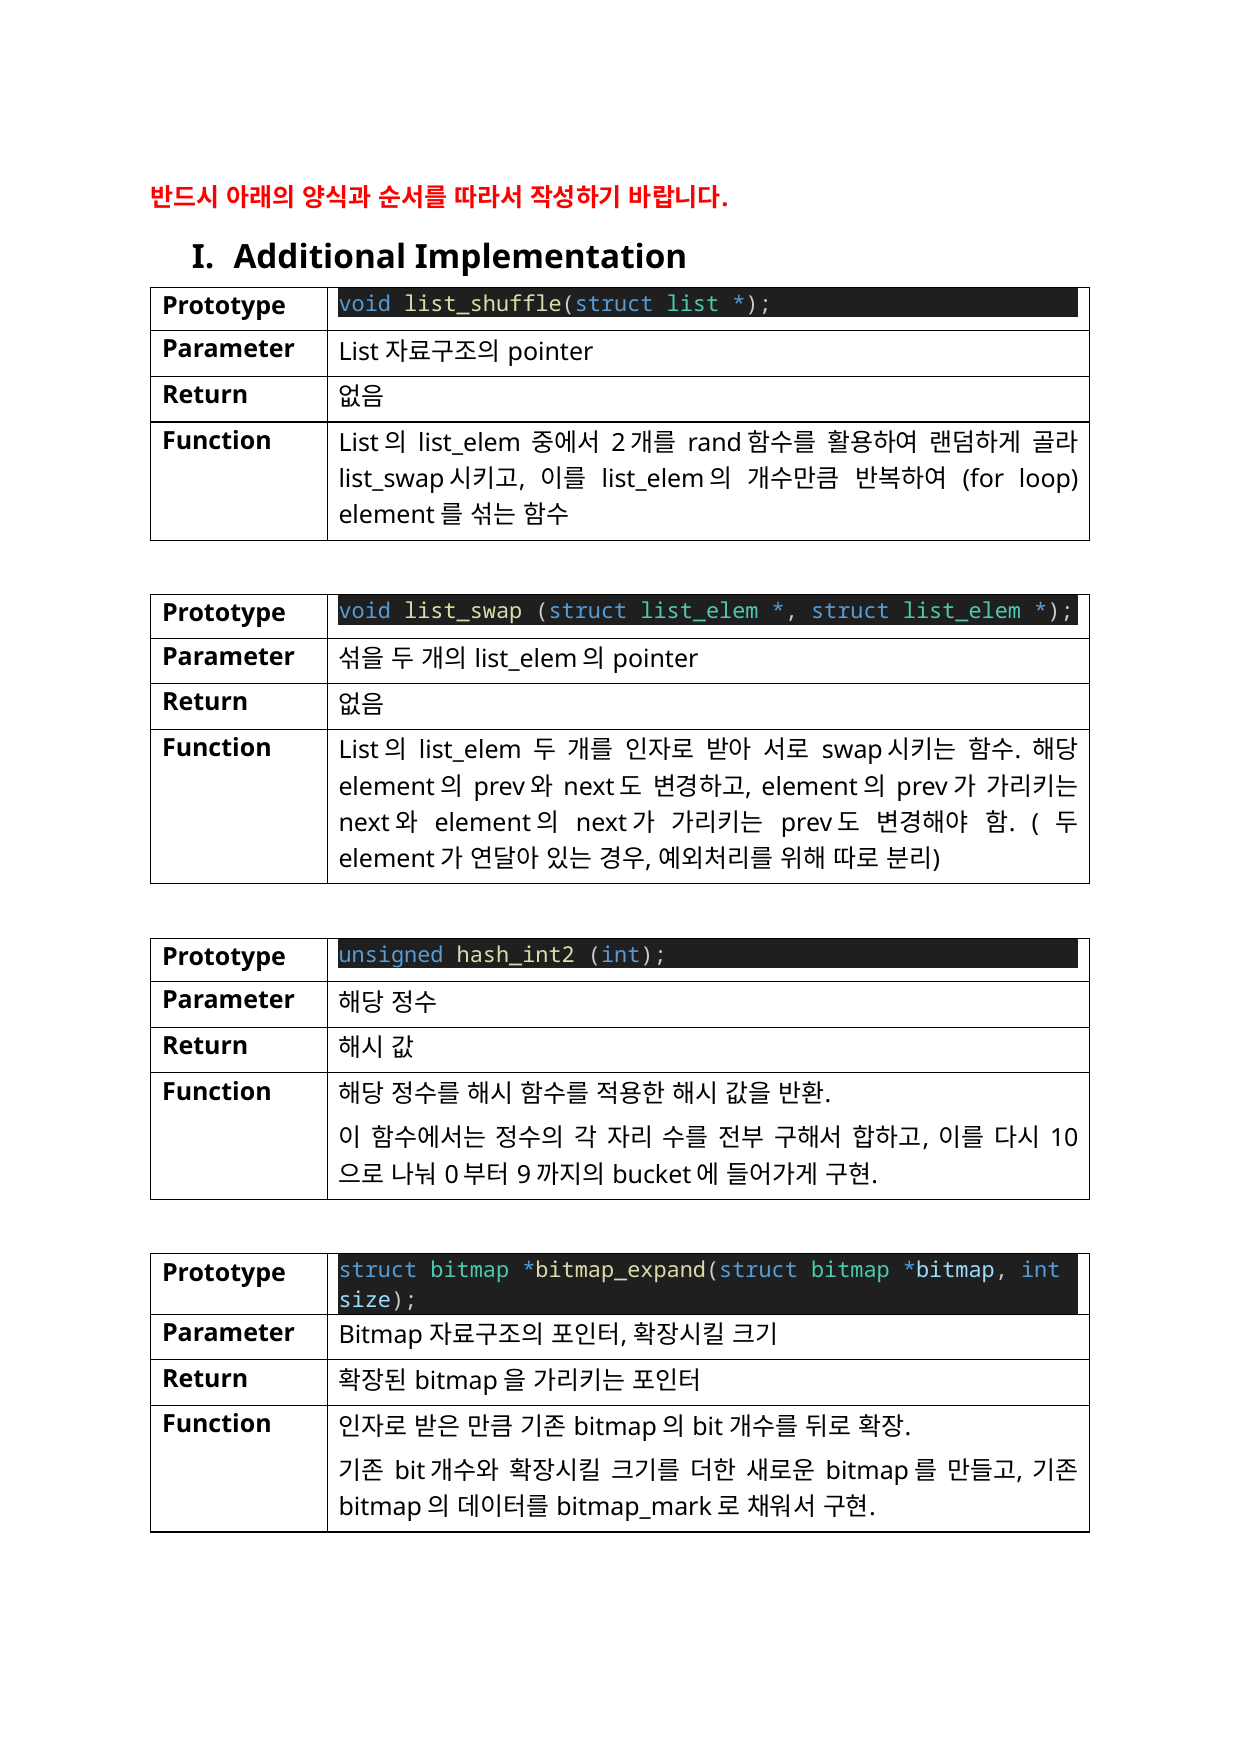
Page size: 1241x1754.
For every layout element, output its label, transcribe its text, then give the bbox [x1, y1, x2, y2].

table_cell Parameter [151, 982, 327, 1027]
table_header unsigned hash_int2 (int); [328, 939, 1089, 981]
table_cell 인자로 받은 만큼 기존 bitmap의 bit 개수를 뒤로 확장. 기존 bit개수와 확장시킬 크기를 더한 새로운 bitmap를 만들고, 기존 bitmap의 데이터를 bitmap_mark로 채워서 구현. [328, 1406, 1089, 1531]
table_cell 섞을 두 개의 list_elem의 pointer [328, 639, 1089, 683]
table_cell Function [151, 1406, 327, 1531]
table_cell 확장된 bitmap을 가리키는 포인터 [328, 1360, 1089, 1405]
table_cell Function [151, 730, 327, 883]
text 반드시 아래의 양식과 순서를 따라서 작성하기 바랍니다. [150, 177, 1090, 213]
table_cell 해당 정수를 해시 함수를 적용한 해시 값을 반환. 이 함수에서는 정수의 각 자리 수를 전부 구해서 합하고, 이를 다시 10으로 나눠 0부터 9까지의 bucket에 들어가게 구현. [328, 1073, 1089, 1199]
table_cell Function [151, 1073, 327, 1199]
table_header Prototype [151, 288, 327, 330]
list Additional Implementation [192, 233, 1090, 278]
table_header void list_swap (struct list_elem *, struct list_elem *); [328, 595, 1089, 637]
table_cell Return [151, 377, 327, 421]
table_cell Parameter [151, 331, 327, 376]
table_header Prototype [151, 939, 327, 981]
table_cell 해당 정수 [328, 982, 1089, 1027]
table_cell Function [151, 423, 327, 539]
table_cell List 자료구조의 pointer [328, 331, 1089, 376]
table_cell List의 list_elem 중에서 2개를 rand함수를 활용하여 랜덤하게 골라 list_swap시키고, 이를 list_elem의 개수만큼 반복하여 (for loop) element를 섞는 함수 [328, 423, 1089, 539]
table_cell 없음 [328, 377, 1089, 421]
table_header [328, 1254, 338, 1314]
table_cell Return [151, 1360, 327, 1405]
table_header Prototype [151, 595, 327, 637]
table_cell List의 list_elem 두 개를 인자로 받아 서로 swap시키는 함수. 해당 element의 prev와 next도 변경하고, element의 prev가 가리키는 next와 element의 next가 가리키는 prev도 변경해야 함. ( 두 element가 연달아 있는 경우, 예외처리를 위해 따로 분리) [328, 730, 1089, 883]
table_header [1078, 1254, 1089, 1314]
table_cell 없음 [328, 684, 1089, 729]
table_cell Parameter [151, 1315, 327, 1359]
table_cell Parameter [151, 639, 327, 683]
table_cell Bitmap 자료구조의 포인터, 확장시킬 크기 [328, 1315, 1089, 1359]
table_header Prototype [151, 1254, 327, 1314]
table_header void list_shuffle(struct list *); [328, 288, 1089, 330]
table_cell Return [151, 684, 327, 729]
table_cell 해시 값 [328, 1028, 1089, 1072]
table_cell Return [151, 1028, 327, 1072]
